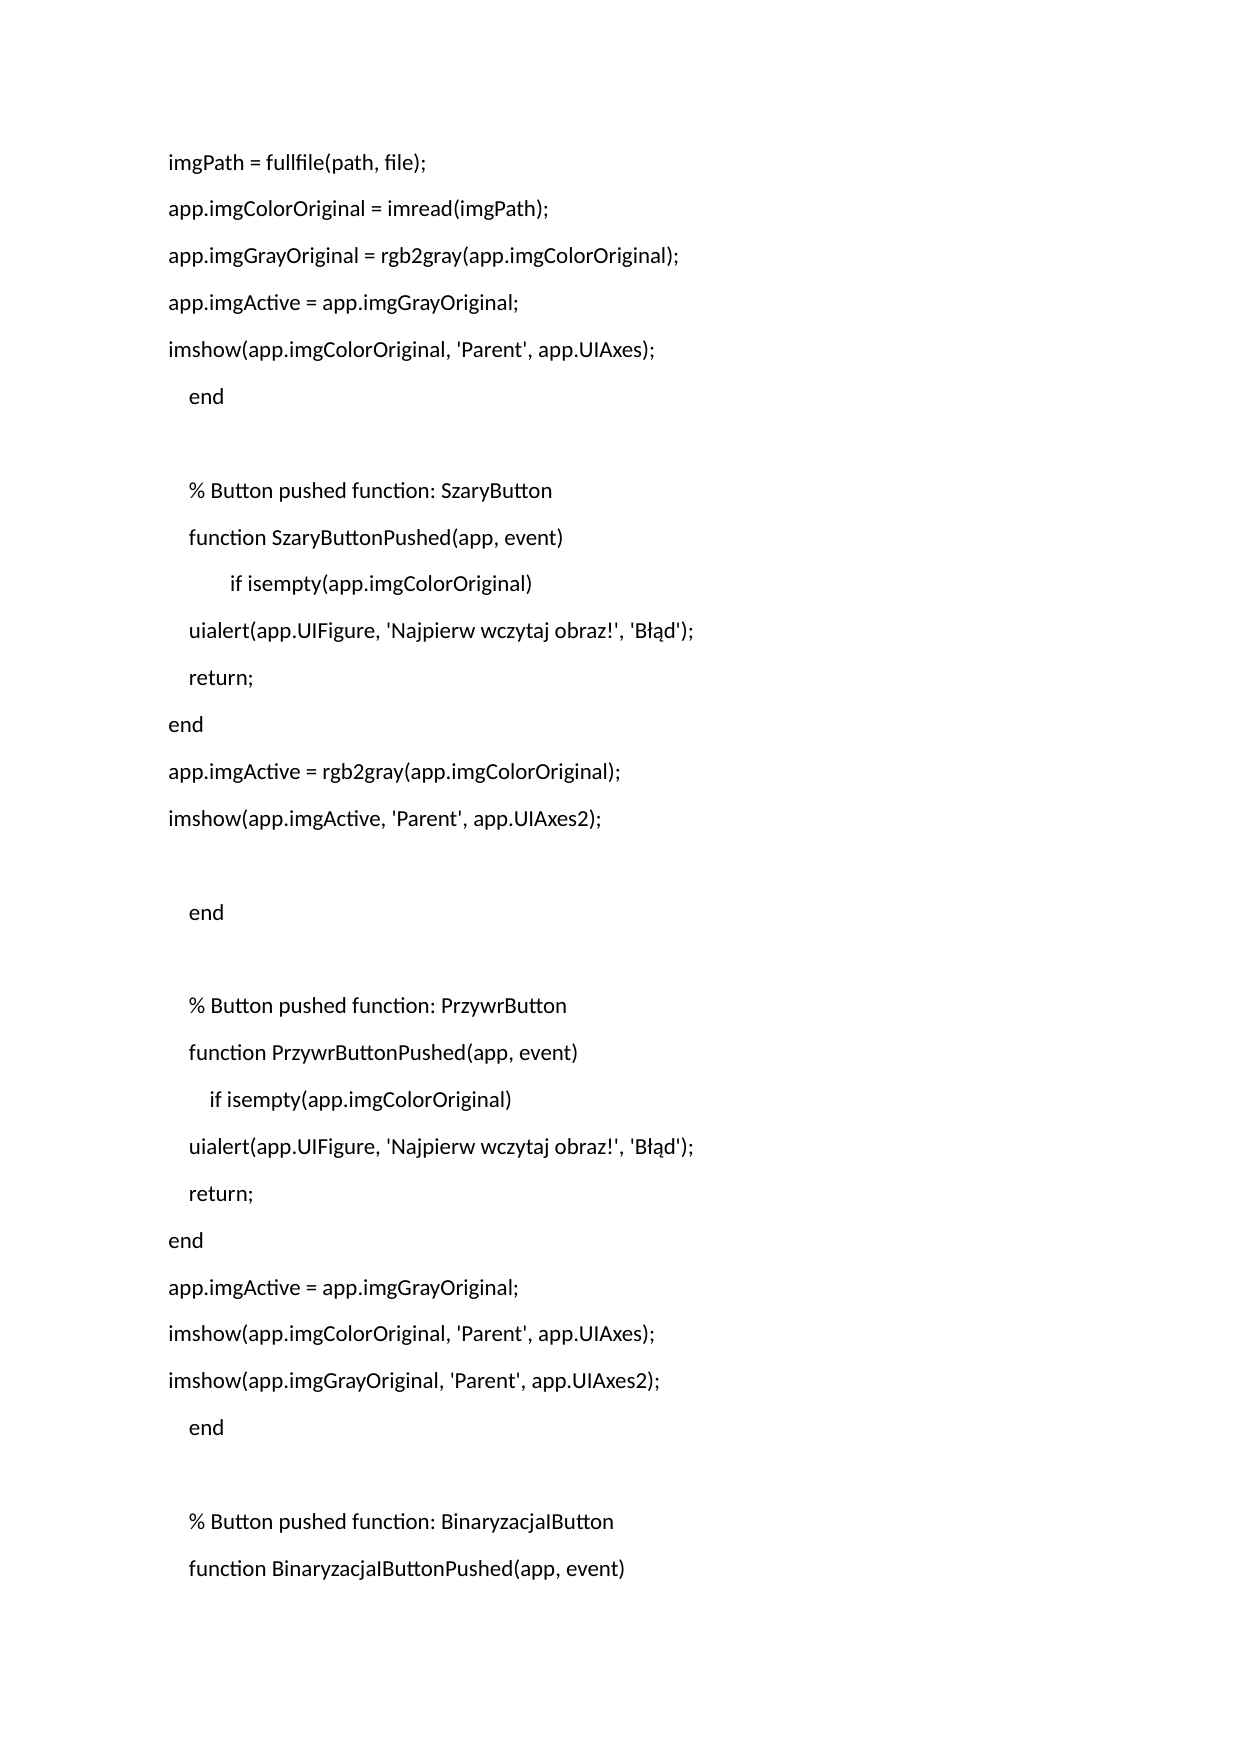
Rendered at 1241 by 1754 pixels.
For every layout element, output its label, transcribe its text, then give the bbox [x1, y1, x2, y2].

text function BinaryzacjaIButtonPushed(app, event) [148, 1554, 1093, 1582]
text function PrzywrButtonPushed(app, event) [148, 1038, 1093, 1066]
text function SzaryButtonPushed(app, event) [148, 523, 1093, 551]
text end [148, 1226, 1093, 1254]
text imshow(app.imgColorOriginal, 'Parent', app.UIAxes); [148, 335, 1093, 363]
text imshow(app.imgColorOriginal, 'Parent', app.UIAxes); [148, 1319, 1093, 1347]
text app.imgActive = app.imgGrayOriginal; [148, 1273, 1093, 1301]
text % Button pushed function: BinaryzacjaIButton [148, 1507, 1093, 1535]
text uialert(app.UIFigure, 'Najpierw wczytaj obraz!', 'Błąd'); [148, 1132, 1093, 1160]
text imgPath = fullfile(path, file); [148, 148, 1093, 176]
text return; [148, 1179, 1093, 1207]
text if isempty(app.imgColorOriginal) [148, 1085, 1093, 1113]
text imshow(app.imgGrayOriginal, 'Parent', app.UIAxes2); [148, 1366, 1093, 1394]
text imshow(app.imgActive, 'Parent', app.UIAxes2); [148, 804, 1093, 832]
text end [148, 382, 1093, 410]
text app.imgActive = rgb2gray(app.imgColorOriginal); [148, 757, 1093, 785]
text app.imgActive = app.imgGrayOriginal; [148, 288, 1093, 316]
text if isempty(app.imgColorOriginal) [148, 569, 1093, 597]
text % Button pushed function: SzaryButton [148, 476, 1093, 504]
text end [148, 1413, 1093, 1441]
text uialert(app.UIFigure, 'Najpierw wczytaj obraz!', 'Błąd'); [148, 616, 1093, 644]
text app.imgGrayOriginal = rgb2gray(app.imgColorOriginal); [148, 241, 1093, 269]
text return; [148, 663, 1093, 691]
text end [148, 710, 1093, 738]
text end [148, 898, 1093, 926]
text % Button pushed function: PrzywrButton [148, 991, 1093, 1019]
text app.imgColorOriginal = imread(imgPath); [148, 194, 1093, 222]
